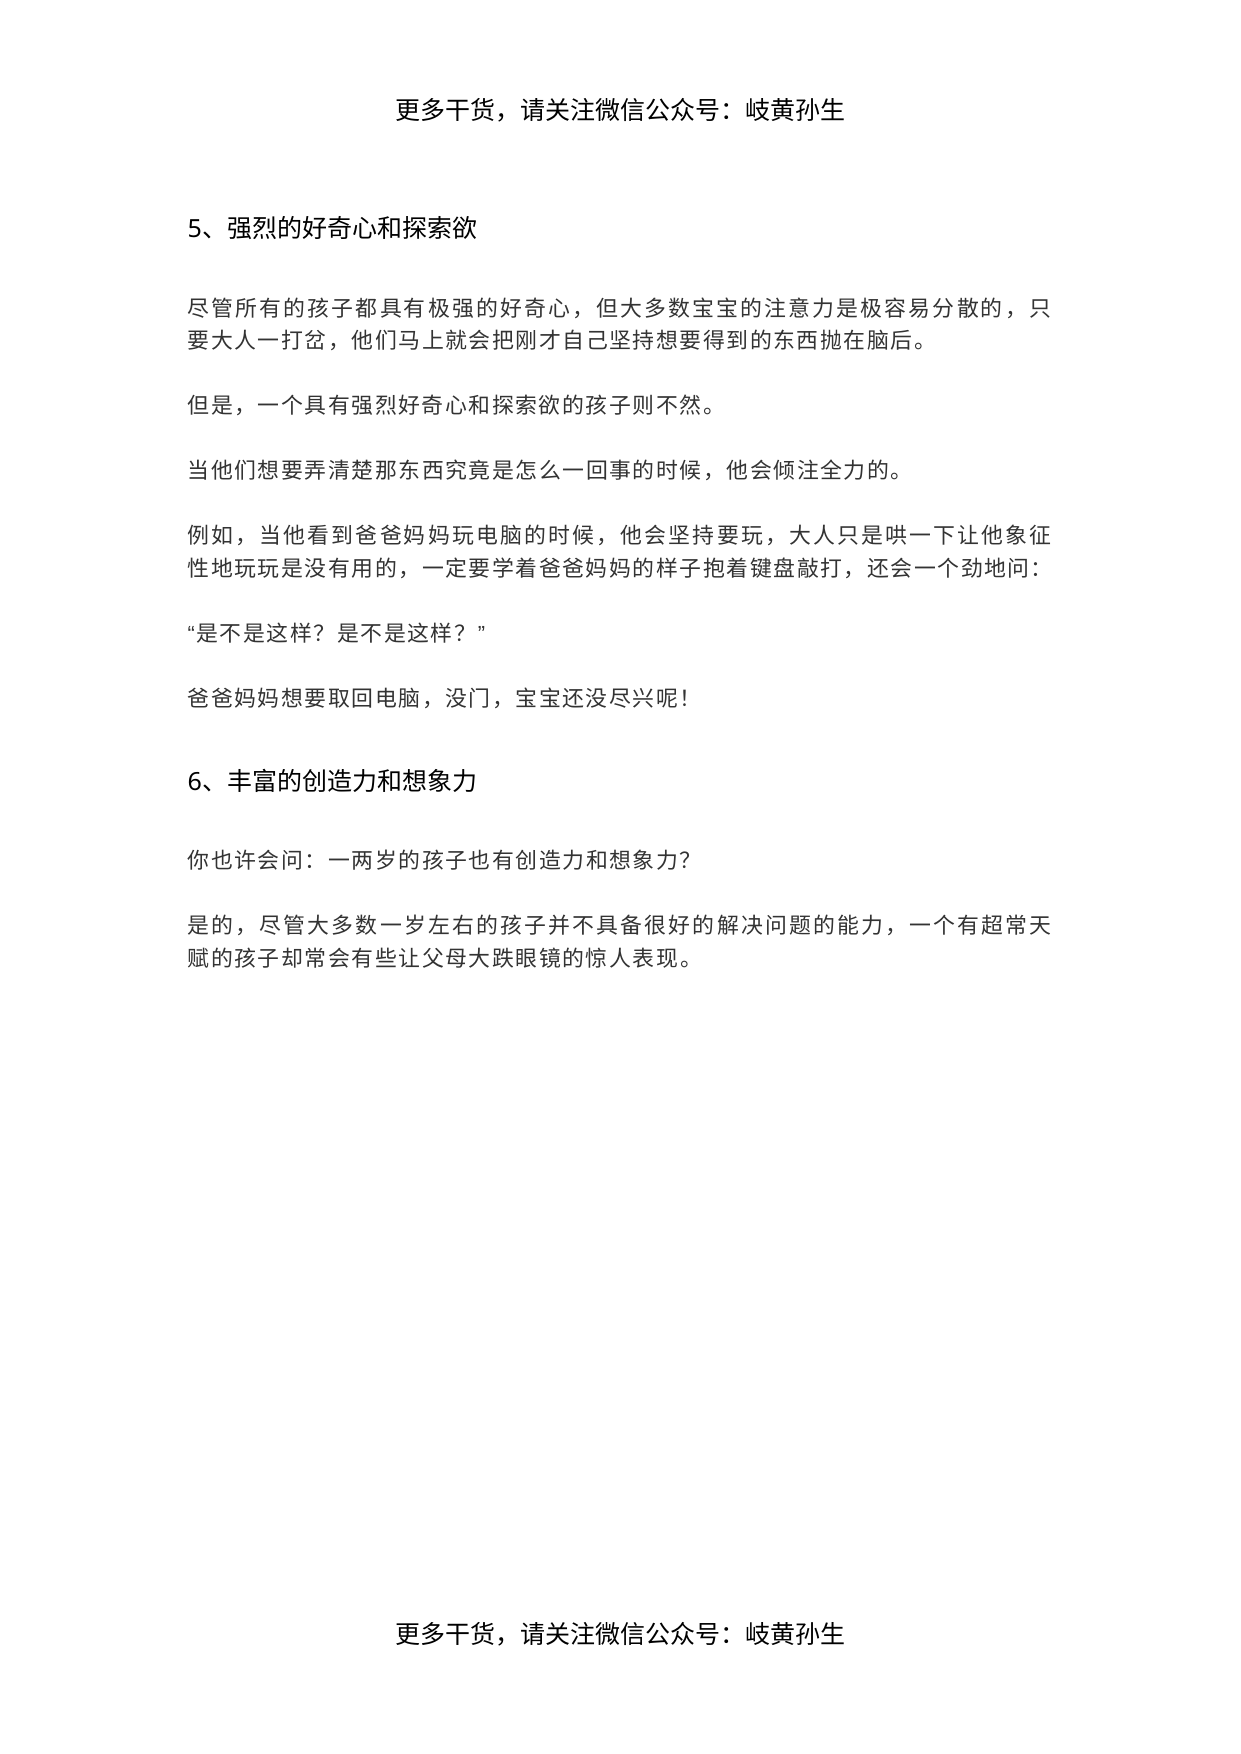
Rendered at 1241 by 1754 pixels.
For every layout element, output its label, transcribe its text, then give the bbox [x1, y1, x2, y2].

text 你也许会问：一两岁的孩子也有创造力和想象力？ [187, 844, 1053, 877]
text 但是，一个具有强烈好奇心和探索欲的孩子则不然。 [187, 389, 1053, 422]
text 5、强烈的好奇心和探索欲 [187, 194, 1053, 259]
text “是不是这样？是不是这样？” [187, 617, 1053, 649]
text 例如，当他看到爸爸妈妈玩电脑的时候，他会坚持要玩，大人只是哄一下让他象征性地玩玩是没有用的，一定要学着爸爸妈妈的样子抱着键盘敲打，还会一个劲地问： [187, 519, 1053, 584]
text 当他们想要弄清楚那东西究竟是怎么一回事的时候，他会倾注全力的。 [187, 454, 1053, 487]
text 是的，尽管大多数一岁左右的孩子并不具备很好的解决问题的能力，一个有超常天赋的孩子却常会有些让父母大跌眼镜的惊人表现。 [187, 909, 1053, 974]
text 尽管所有的孩子都具有极强的好奇心，但大多数宝宝的注意力是极容易分散的，只要大人一打岔，他们马上就会把刚才自己坚持想要得到的东西抛在脑后。 [187, 292, 1053, 357]
text 爸爸妈妈想要取回电脑，没门，宝宝还没尽兴呢！ [187, 682, 1053, 714]
text 6、丰富的创造力和想象力 [187, 747, 1053, 812]
